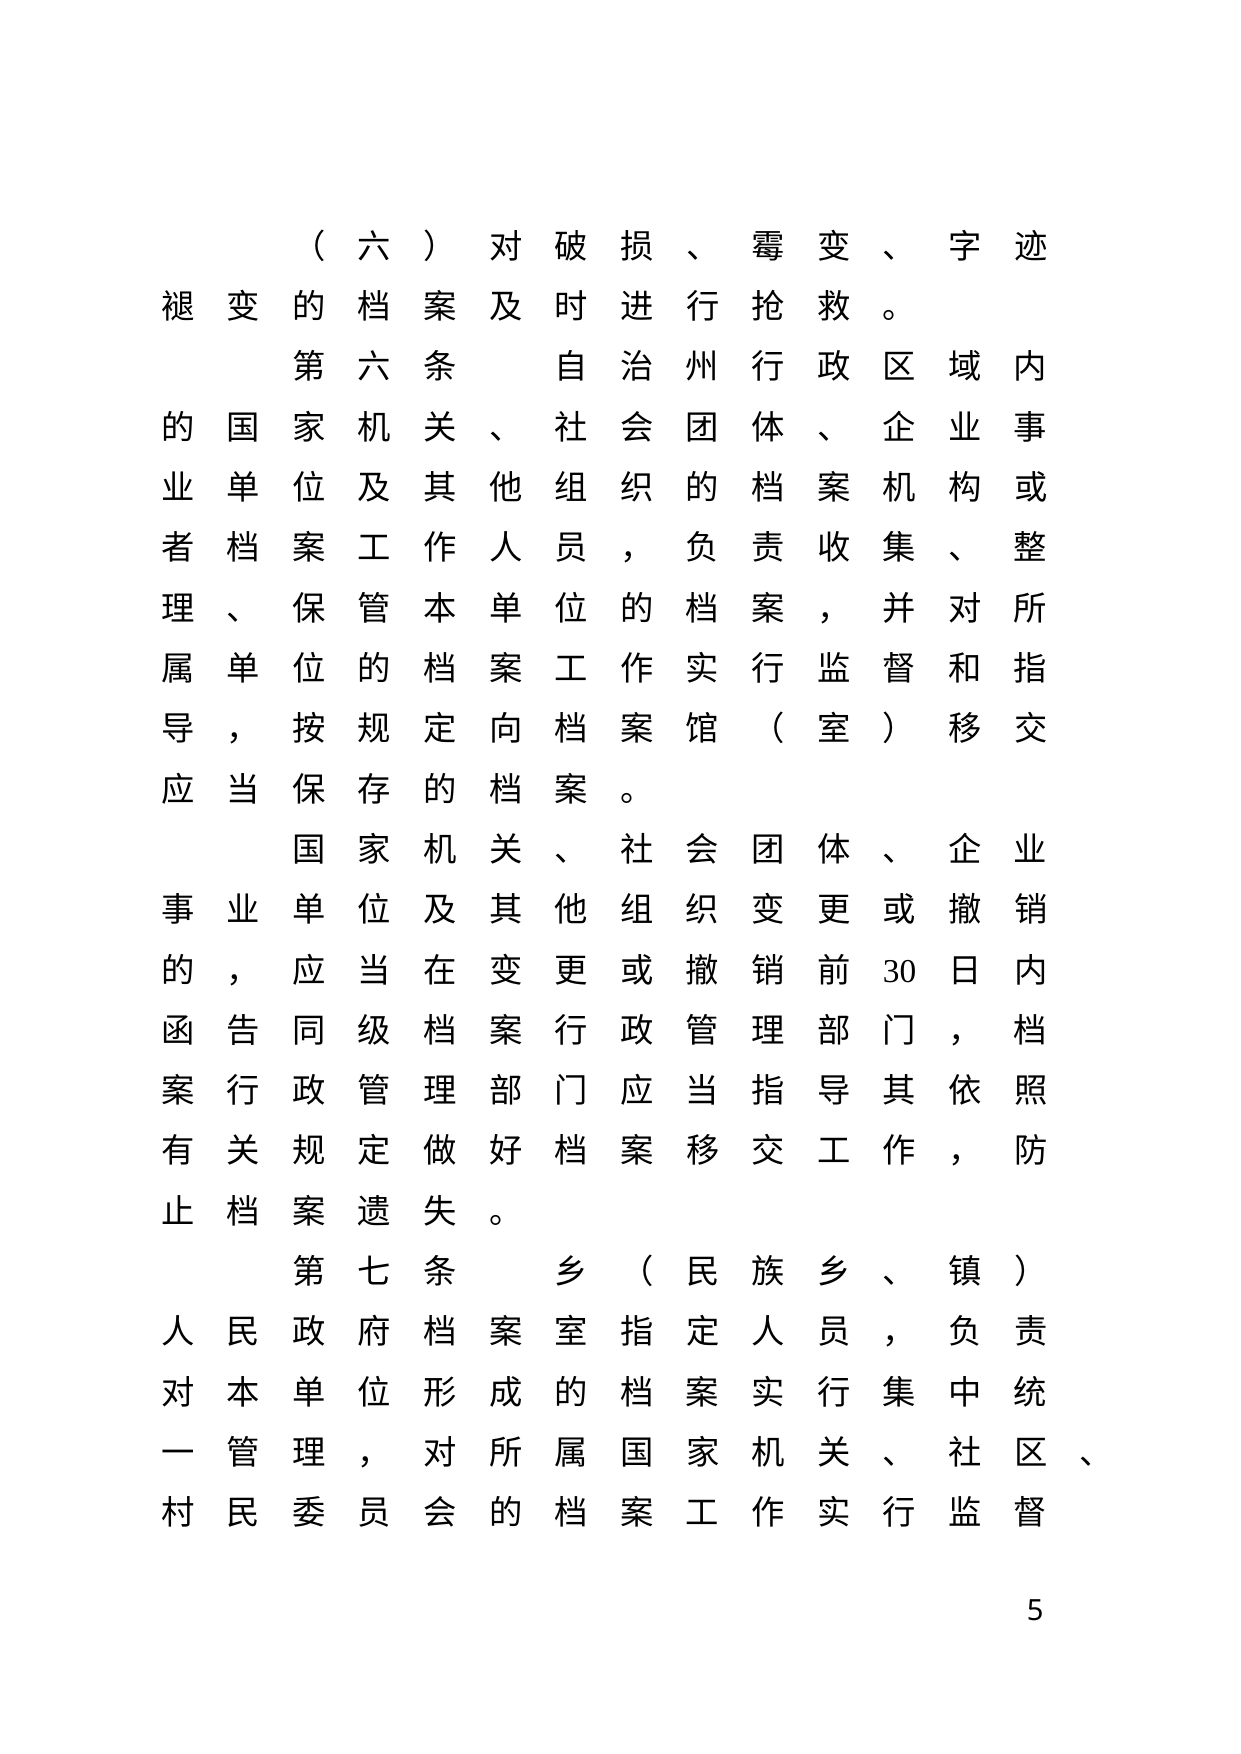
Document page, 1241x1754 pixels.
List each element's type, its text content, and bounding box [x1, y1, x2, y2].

text 第六条 自治州行政区域内的国家机关、社会团体、企业事业单位及其他组织的档案机构或者档案工作人员，负责收集、整理、保管本单位的档案，并对所属单位的档案工作实行监督和指导，按规定向档案馆（室）移交应当保存的档案。 [161, 334, 1079, 817]
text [161, 1239, 1079, 1540]
text （六）对破损、霉变、字迹褪变的档案及时进行抢救。 [161, 213, 1079, 334]
text 国家机关、社会团体、企业事业单位及其他组织变更或撤销的，应当在变更或撤销前30日内函告同级档案行政管理部门，档案行政管理部门应当指导其依照有关规定做好档案移交工作，防止档案遗失。 [161, 817, 1079, 1239]
